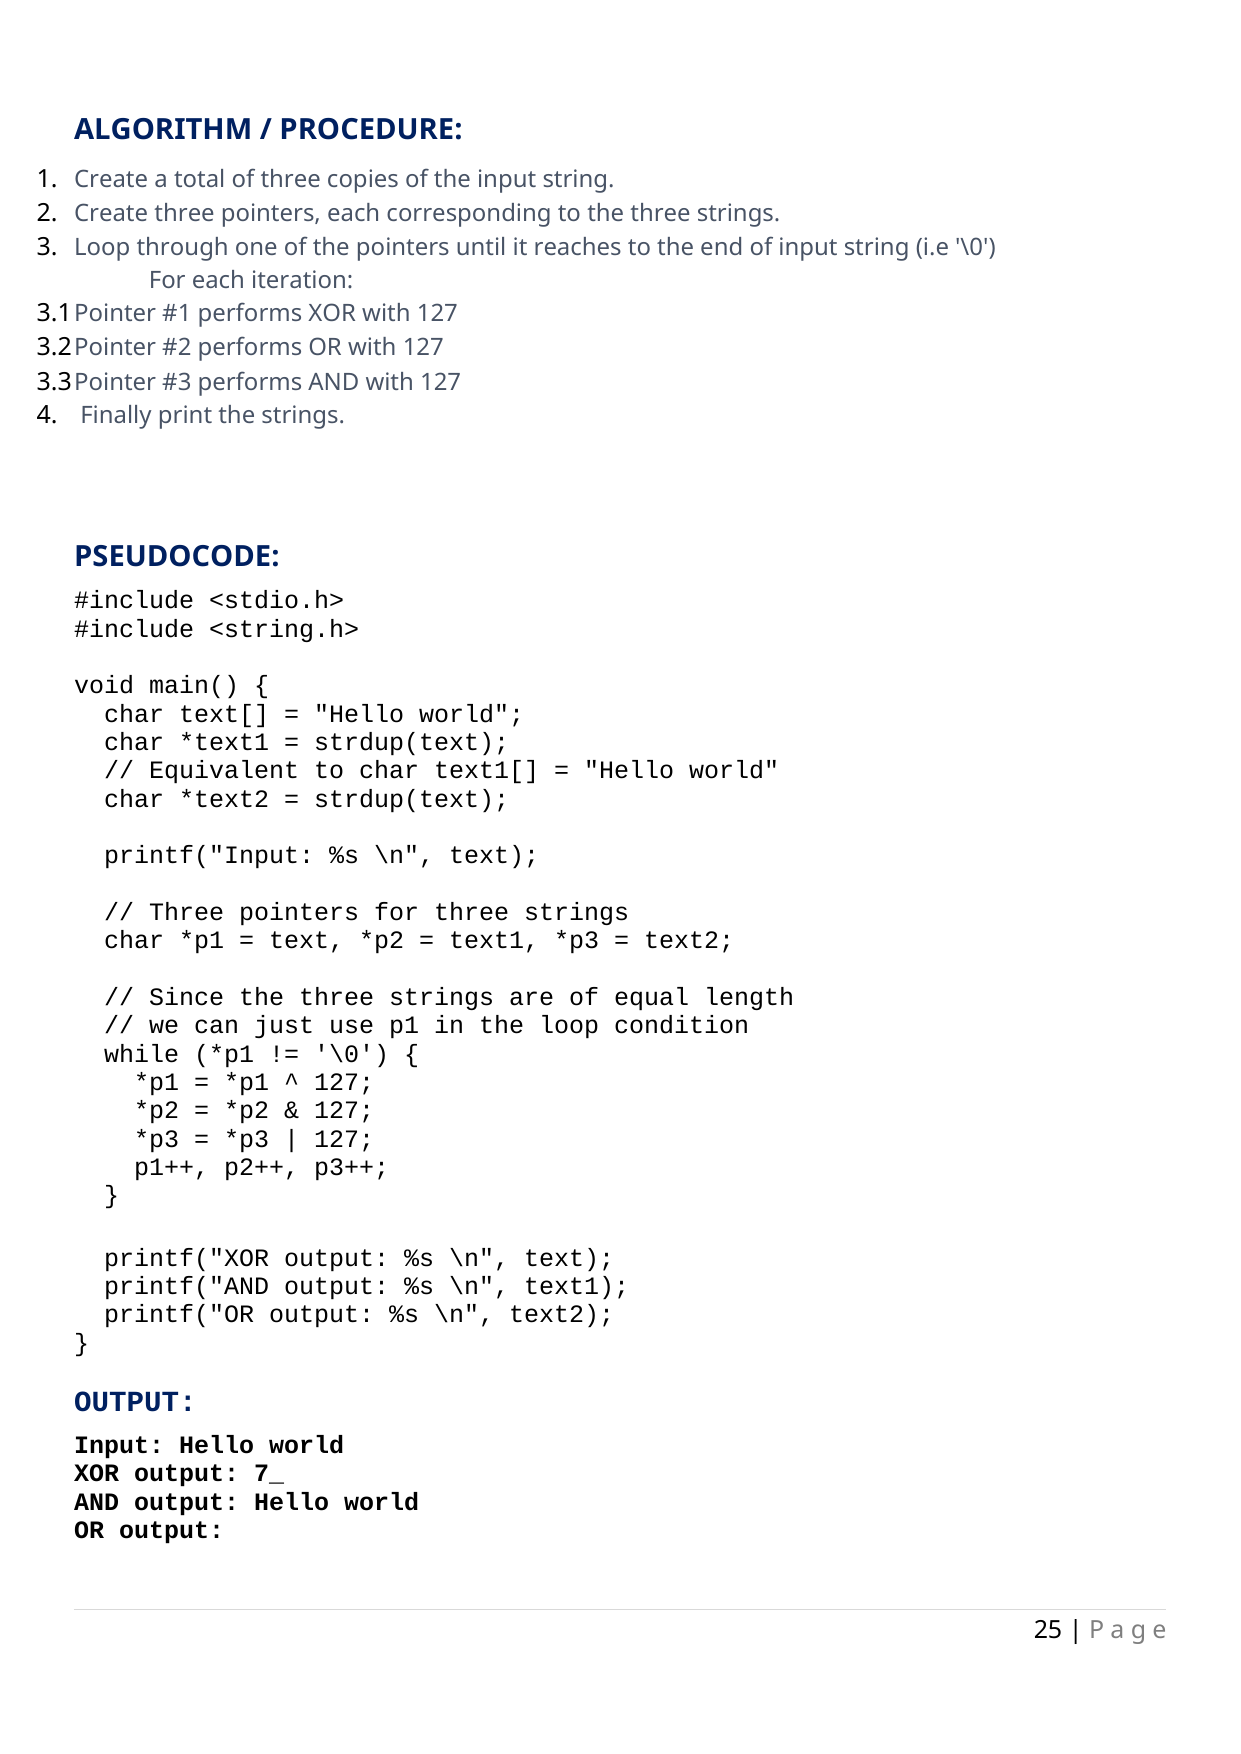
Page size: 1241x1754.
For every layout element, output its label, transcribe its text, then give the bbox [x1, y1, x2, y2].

text } [74, 1183, 1166, 1211]
text XOR output: 7_ [74, 1461, 1166, 1489]
text // Equivalent to char text1[] = "Hello world" [74, 758, 1166, 786]
text printf("XOR output: %s \n", text); [74, 1245, 1166, 1273]
text char *text1 = strdup(text); [74, 729, 1166, 758]
text OUTPUT: [74, 1387, 1166, 1420]
text *p1 = *p1 ^ 127; [74, 1069, 1166, 1098]
text #include <stdio.h> [74, 588, 1166, 616]
text char text[] = "Hello world"; [74, 701, 1166, 729]
list Create three pointers, each corresponding to the three strings. [36, 194, 1166, 228]
text OR output: [74, 1517, 1166, 1546]
text AND output: Hello world [74, 1489, 1166, 1517]
text *p3 = *p3 | 127; [74, 1126, 1166, 1154]
text } [74, 1330, 1166, 1358]
text printf("OR output: %s \n", text2); [74, 1302, 1166, 1330]
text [74, 74, 1166, 148]
text // Since the three strings are of equal length [74, 984, 1166, 1013]
text p1++, p2++, p3++; [74, 1154, 1166, 1183]
text printf("Input: %s \n", text); [74, 843, 1166, 871]
text Input: Hello world [74, 1432, 1166, 1461]
text char *p1 = text, *p2 = text1, *p3 = text2; [74, 928, 1166, 956]
list Pointer #3 performs AND with 127 [36, 363, 1166, 397]
list Loop through one of the pointers until it reaches to the end of input string (i.e '\0') [36, 228, 1166, 262]
text #include <string.h> [74, 616, 1166, 644]
text // Three pointers for three strings [74, 899, 1166, 928]
text For each iteration: [74, 262, 1166, 295]
text void main() { [74, 673, 1166, 701]
text PSEUDOCODE: [74, 536, 1166, 575]
list Pointer #2 performs OR with 127 [36, 329, 1166, 363]
text *p2 = *p2 & 127; [74, 1098, 1166, 1126]
text // we can just use p1 in the loop condition [74, 1013, 1166, 1041]
list Create a total of three copies of the input string. [36, 160, 1166, 194]
text char *text2 = strdup(text); [74, 786, 1166, 814]
text while (*p1 != '\0') { [74, 1041, 1166, 1069]
list Finally print the strings. [36, 397, 1166, 431]
list Pointer #1 performs XOR with 127 [36, 295, 1166, 329]
text printf("AND output: %s \n", text1); [74, 1273, 1166, 1302]
